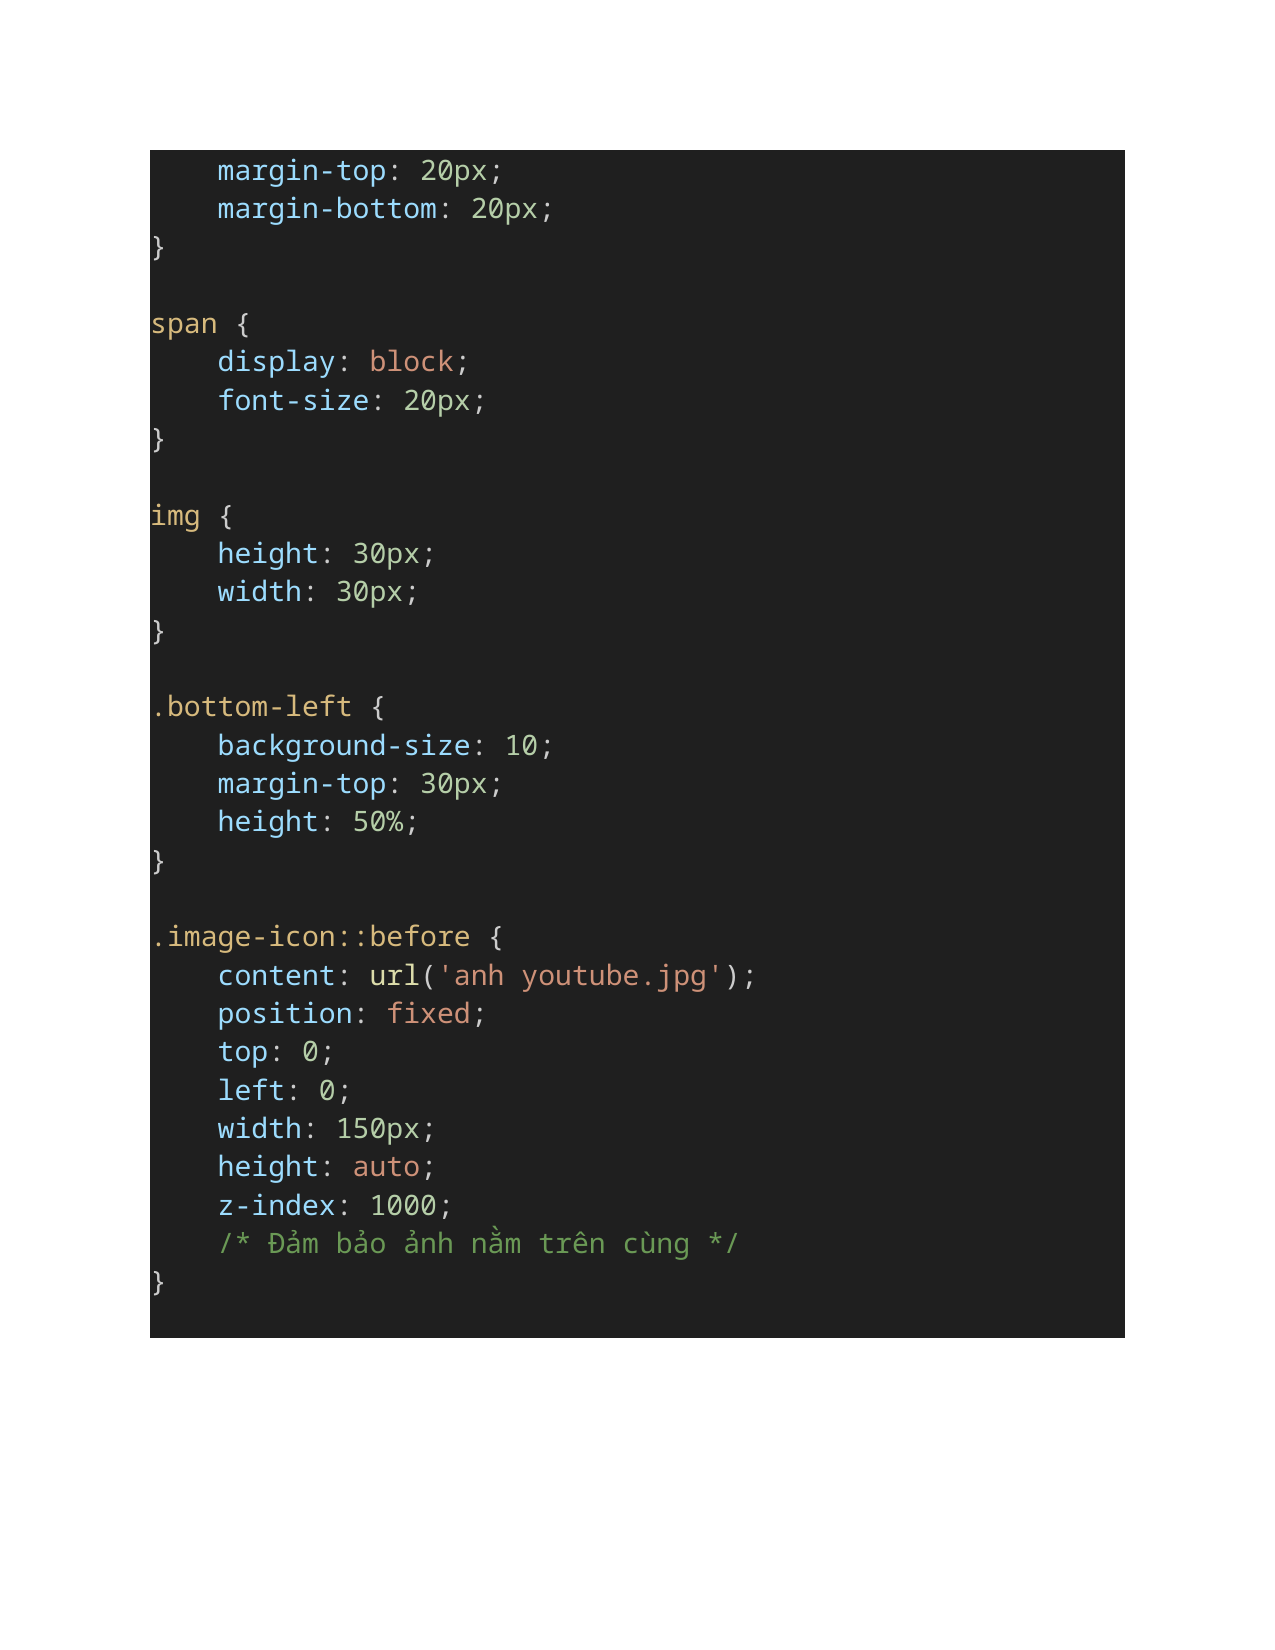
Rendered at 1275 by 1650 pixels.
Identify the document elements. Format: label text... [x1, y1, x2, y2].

text width: 30px; [150, 572, 1125, 610]
text margin-bottom: 20px; [150, 188, 1125, 227]
text margin-top: 30px; [150, 763, 1125, 802]
text .image-icon::before { [150, 917, 1125, 955]
text margin-top: 20px; [150, 150, 1125, 188]
text } [150, 610, 1125, 648]
text width: 150px; [150, 1108, 1125, 1147]
text font-size: 20px; [150, 380, 1125, 418]
text } [150, 227, 1125, 265]
text z-index: 1000; [150, 1185, 1125, 1223]
text } [150, 840, 1125, 878]
text img { [150, 495, 1125, 533]
text span { [150, 303, 1125, 342]
text position: fixed; [150, 993, 1125, 1032]
text height: 50%; [150, 802, 1125, 840]
text } [150, 418, 1125, 457]
text height: 30px; [150, 533, 1125, 572]
text top: 0; [150, 1032, 1125, 1070]
text left: 0; [150, 1070, 1125, 1108]
text background-size: 10; [150, 725, 1125, 763]
text .bottom-left { [150, 687, 1125, 725]
text content: url('anh youtube.jpg'); [150, 955, 1125, 993]
text /* Đảm bảo ảnh nằm trên cùng */ [150, 1223, 1125, 1262]
text display: block; [150, 342, 1125, 380]
text height: auto; [150, 1147, 1125, 1185]
text } [150, 1262, 1125, 1300]
